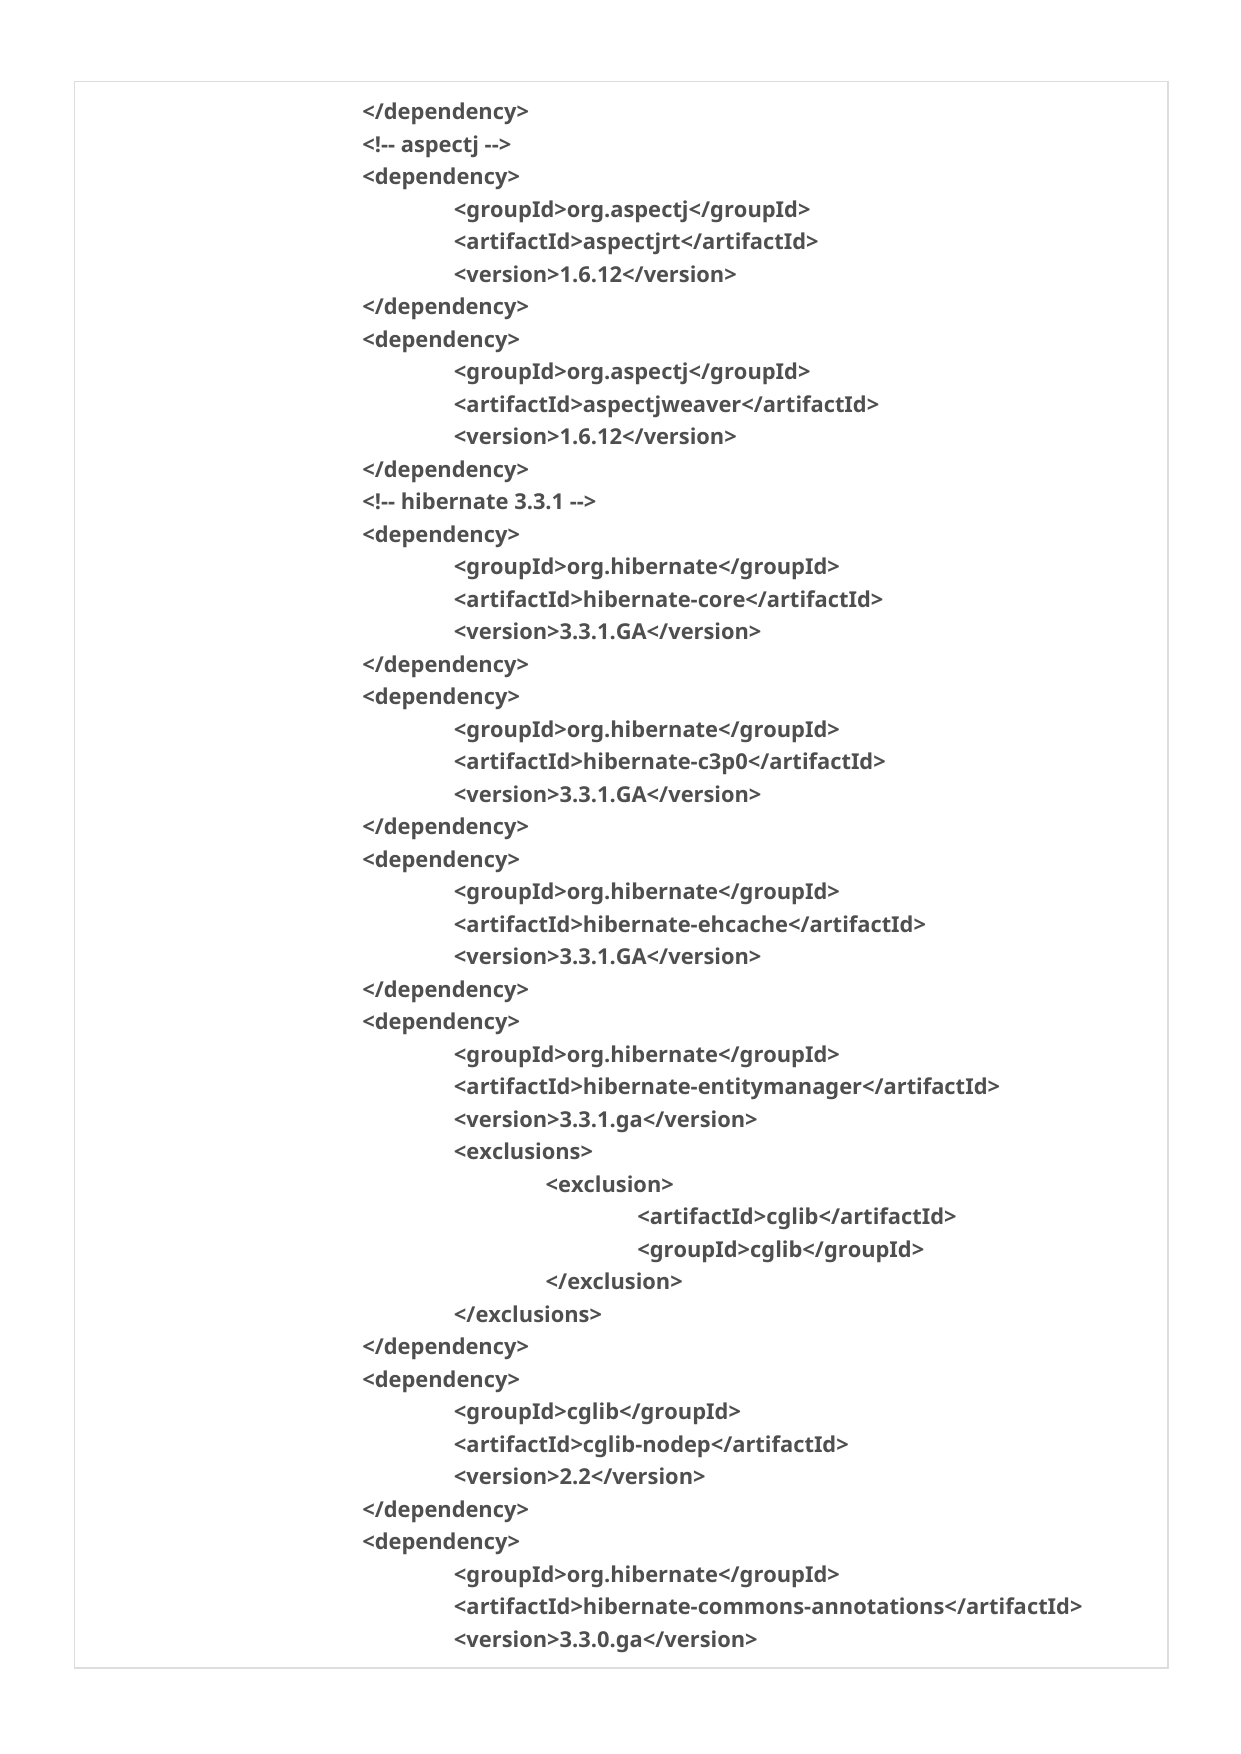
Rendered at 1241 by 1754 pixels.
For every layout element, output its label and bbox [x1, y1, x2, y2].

table_header [75, 82, 1167, 1667]
